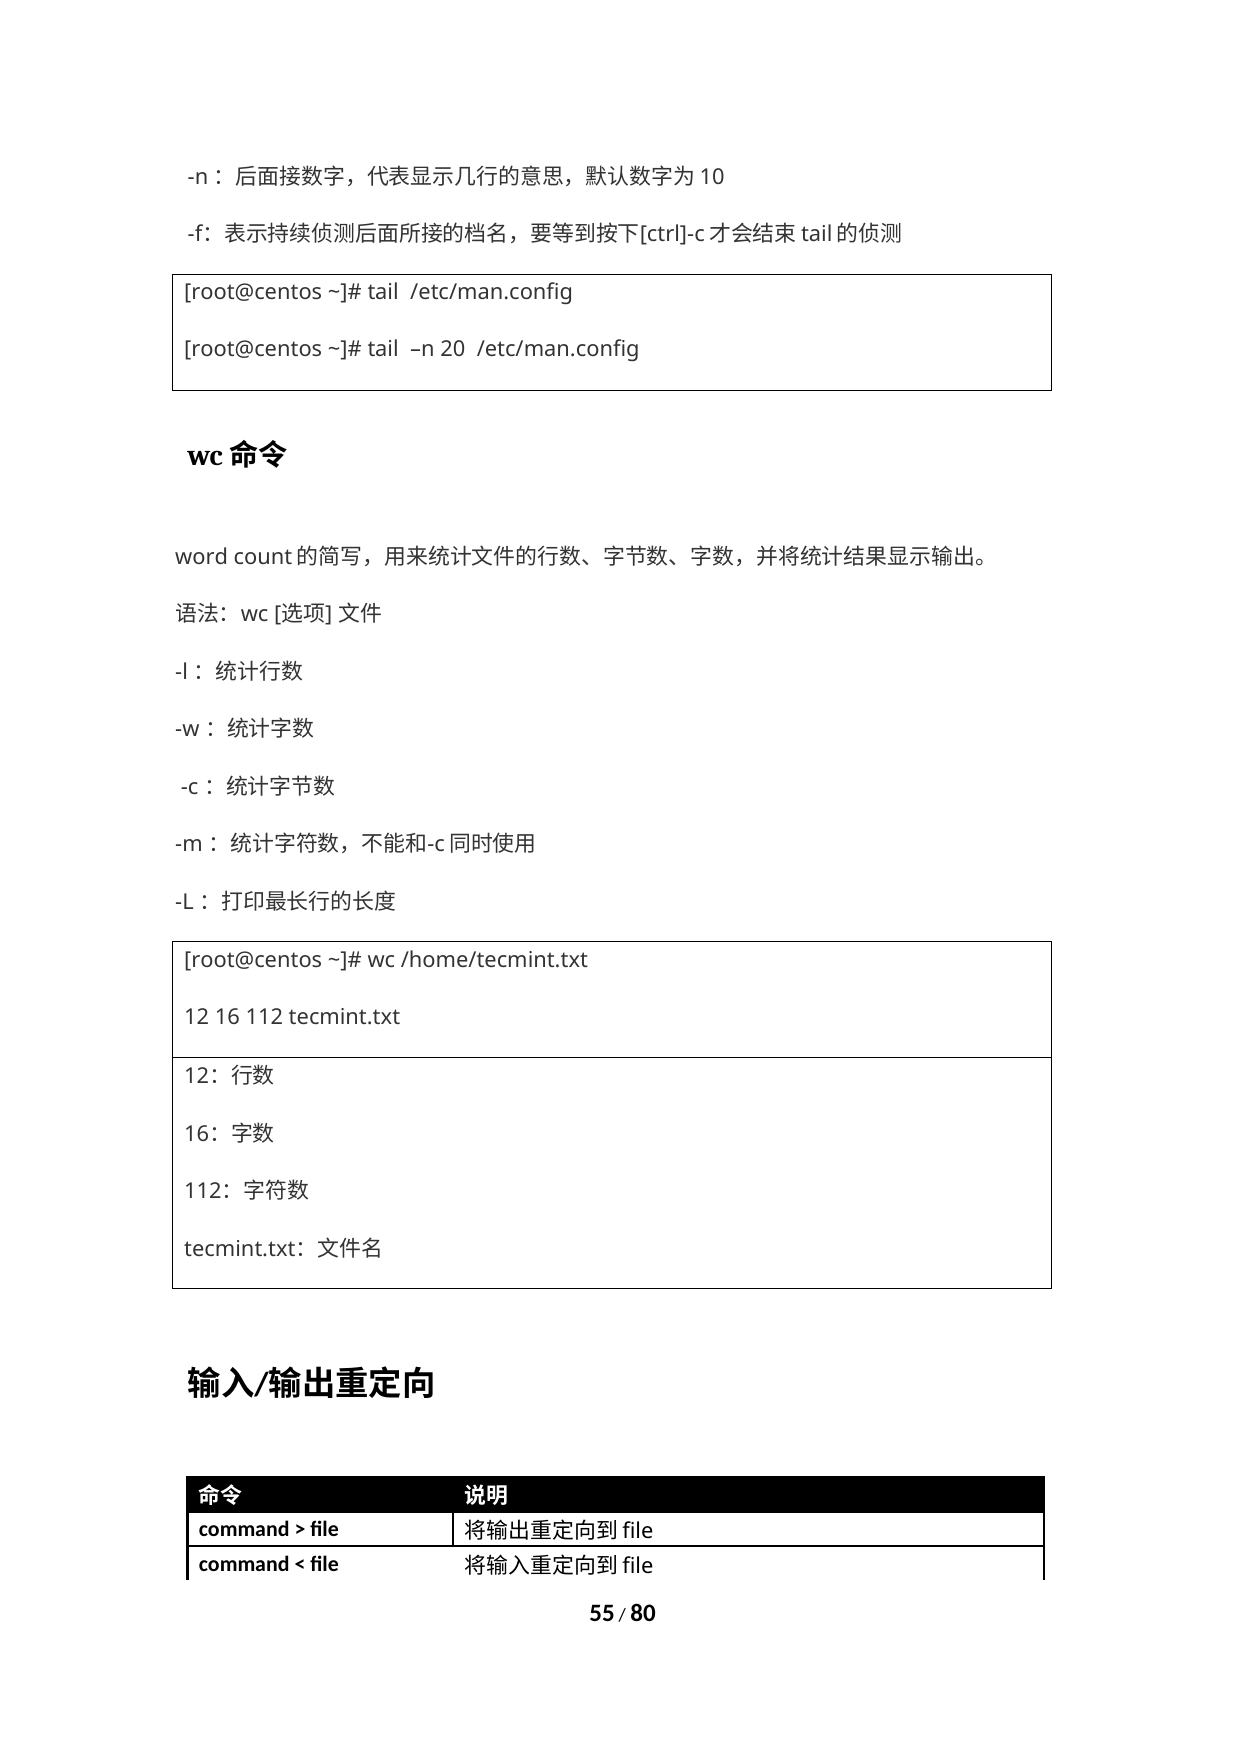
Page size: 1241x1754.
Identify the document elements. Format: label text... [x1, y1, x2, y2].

table_header 说明 [453, 1478, 1043, 1511]
text word count的简写，用来统计文件的行数、字节数、字数，并将统计结果显示输出。 [175, 539, 1053, 571]
text -m ：统计字符数，不能和-c同时使用 [175, 826, 1053, 859]
text 语法：wc [选项] 文件 [175, 596, 1053, 629]
text -c ：统计字节数 [175, 769, 1053, 801]
text -f：表示持续侦测后面所接的档名，要等到按下[ctrl]-c才会结束tail的侦测 [175, 216, 1053, 248]
table_cell 将输出重定向到file [454, 1513, 1043, 1545]
text -l ：统计行数 [175, 654, 1053, 686]
table_header 命令 [189, 1478, 453, 1511]
subtitle wc 命令 [187, 420, 1053, 485]
text -w ：统计字数 [175, 711, 1053, 744]
table_cell command < file [189, 1547, 453, 1580]
table_cell command > file [189, 1513, 452, 1545]
text -L ：打印最长行的长度 [175, 884, 1053, 916]
table_header [root@centos ~]# wc /home/tecmint.txt 12 16 112 tecmint.txt [173, 942, 1051, 1057]
subtitle 输入/输出重定向 [187, 1349, 1053, 1414]
text -n ：后面接数字，代表显示几行的意思，默认数字为10 [175, 158, 1053, 191]
table_cell 将输入重定向到file [453, 1547, 1043, 1580]
table_header [root@centos ~]# tail /etc/man.config [root@centos ~]# tail –n 20 /etc/man.config [173, 275, 1051, 389]
table_cell 12：行数 16：字数 112：字符数 tecmint.txt：文件名 [173, 1058, 1051, 1288]
